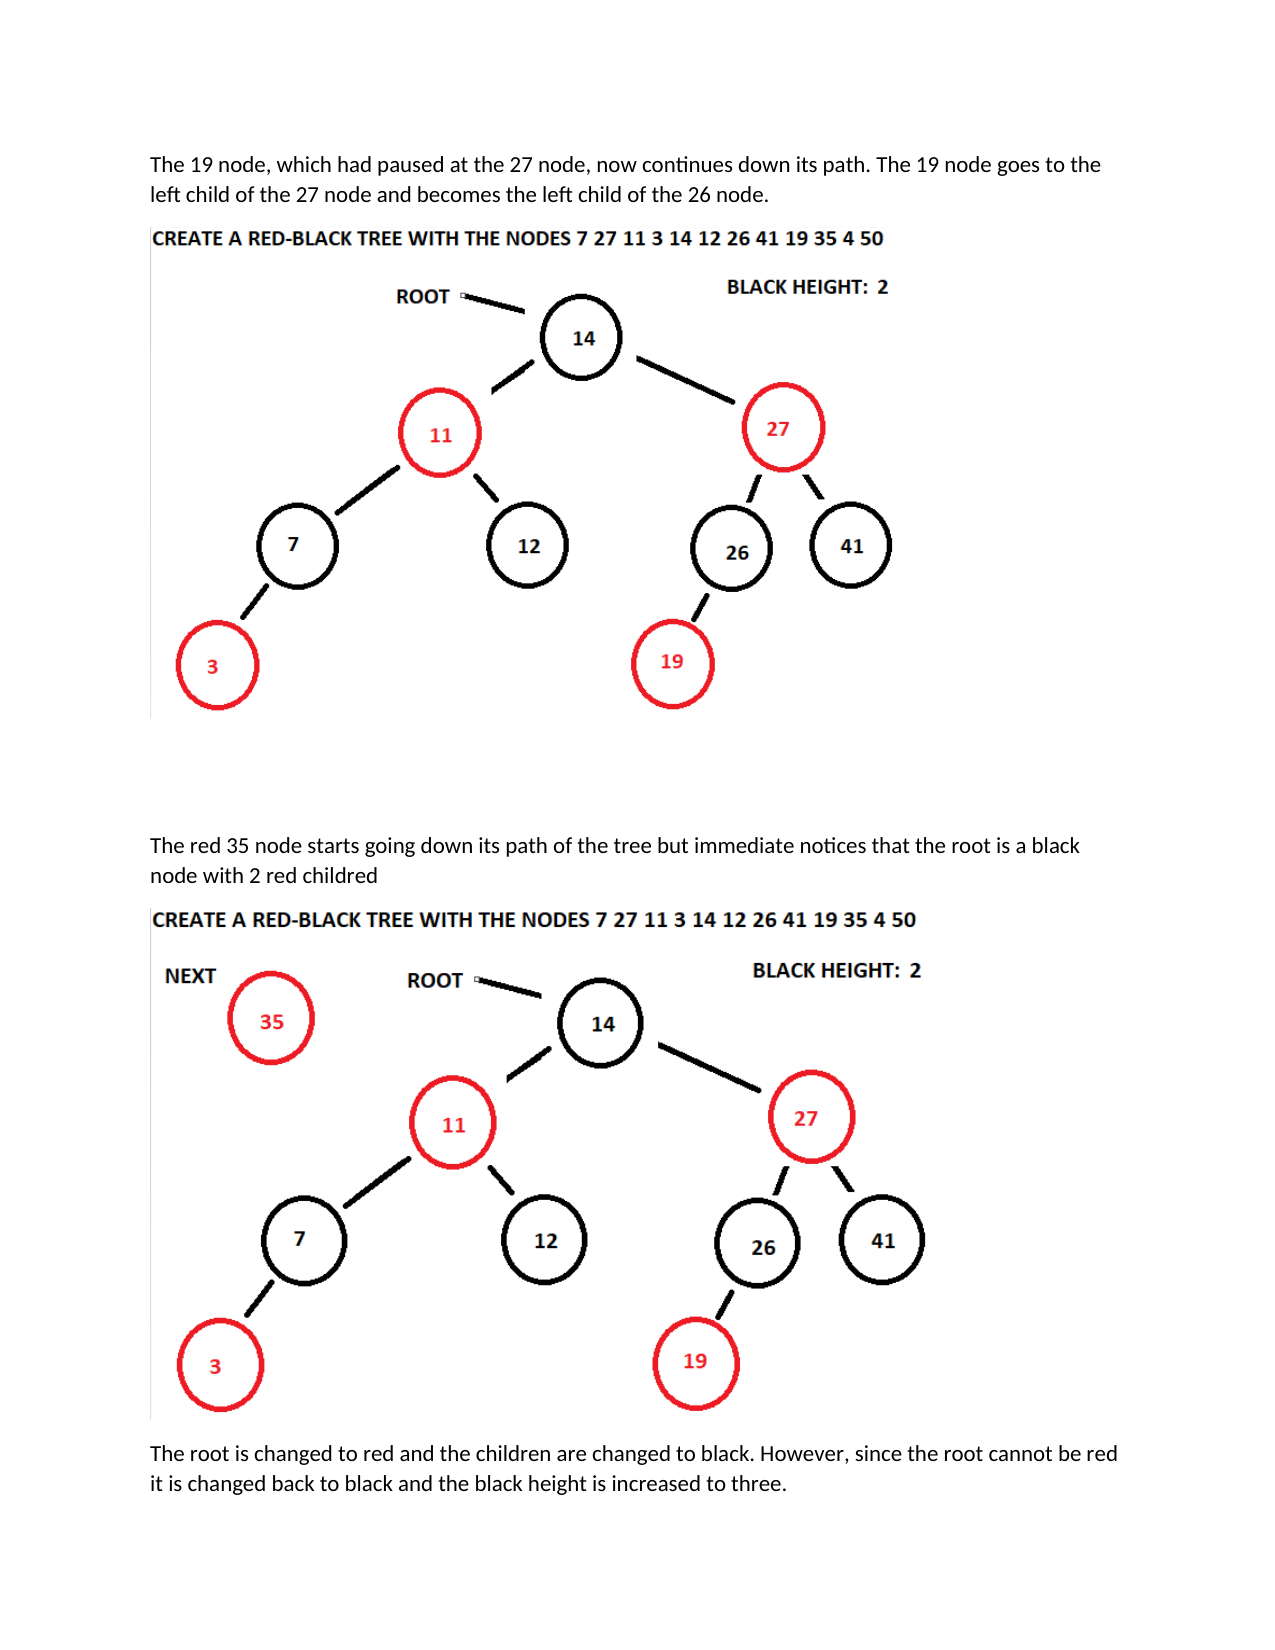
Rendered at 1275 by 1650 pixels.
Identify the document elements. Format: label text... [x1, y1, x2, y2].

picture [150, 908, 933, 1420]
text The red 35 node starts going down its path of the tree but immediate notices that the root is a black node with 2 red childred [150, 831, 1125, 889]
text The 19 node, which had paused at the 27 node, now continues down its path. The 19 node goes to the left child of the 27 node and becomes the left child of the 26 node. [150, 150, 1125, 208]
picture [150, 227, 905, 719]
text The root is changed to red and the children are changed to black. However, since the root cannot be red it is changed back to black and the black height is increased to three. [150, 1439, 1125, 1497]
